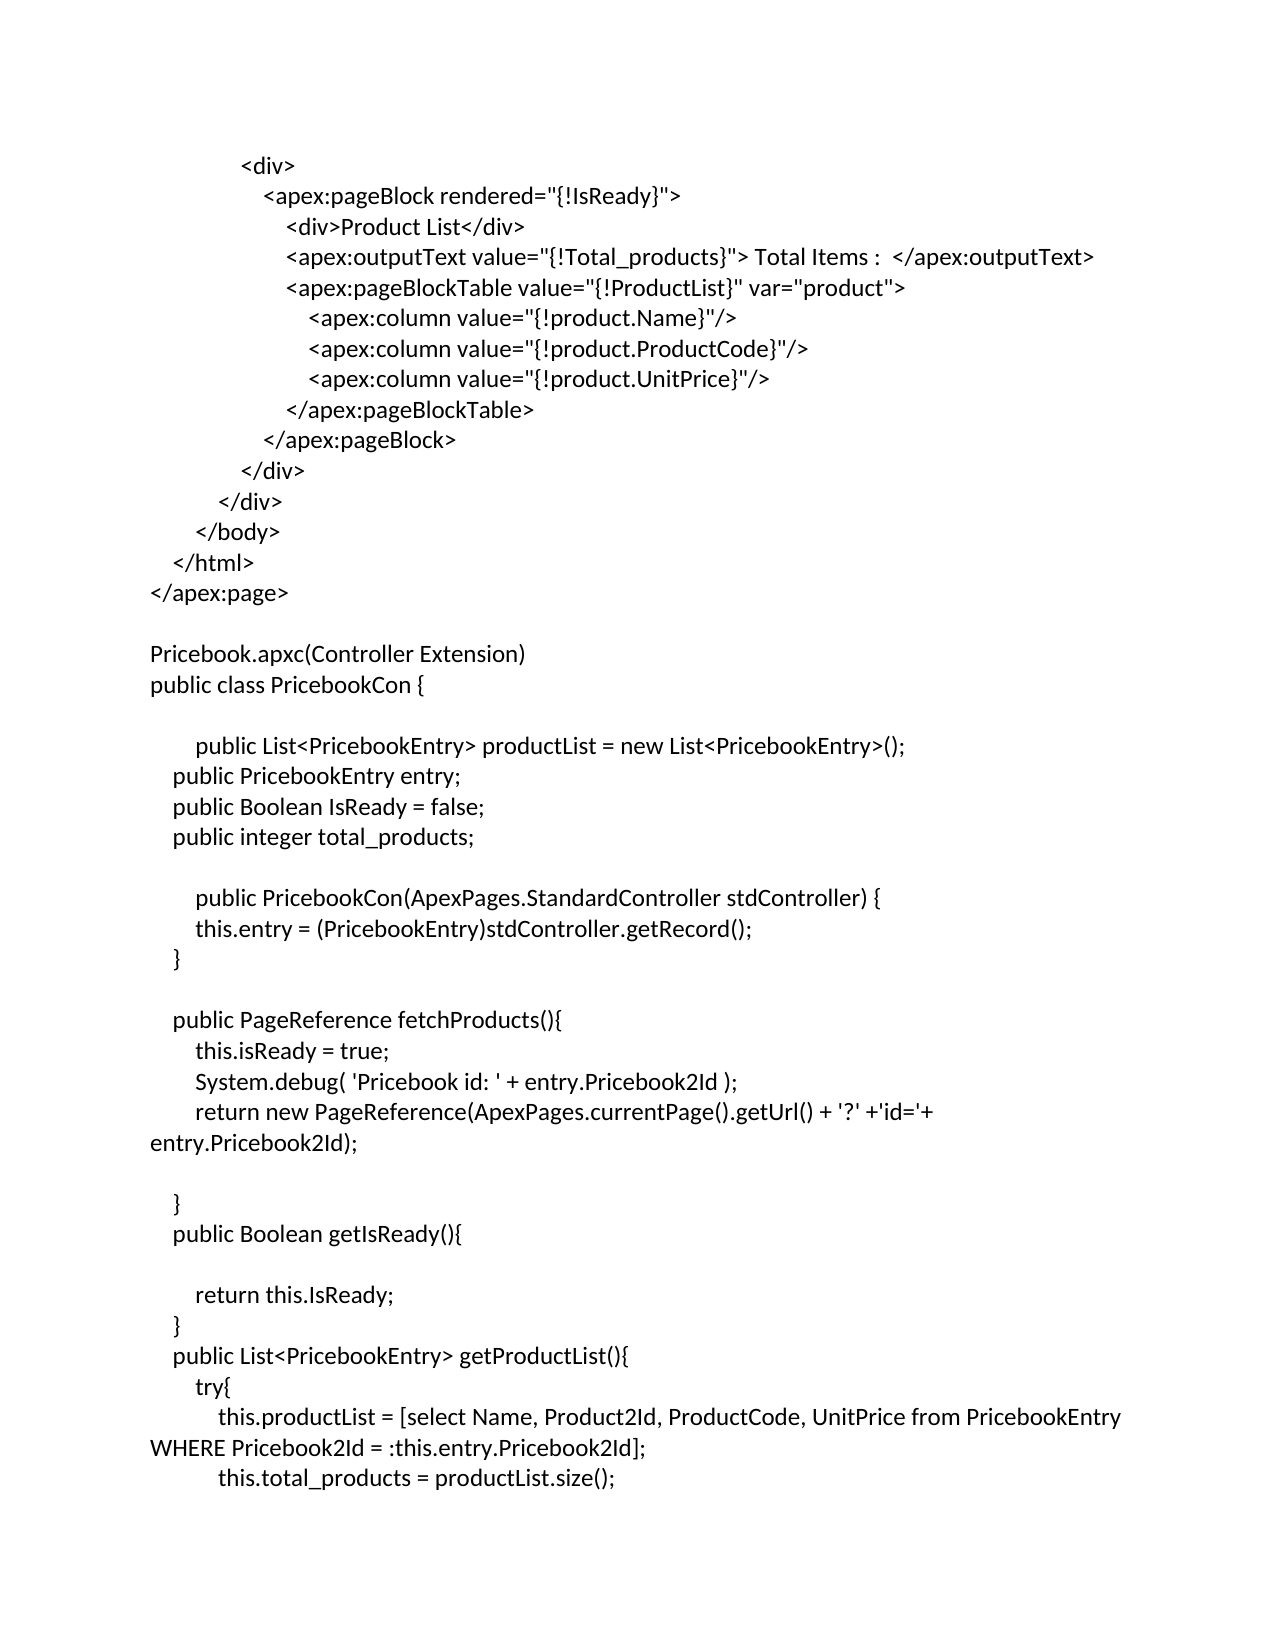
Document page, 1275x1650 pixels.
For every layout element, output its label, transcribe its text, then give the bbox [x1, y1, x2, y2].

text this.total_products = productList.size(); [150, 1462, 1125, 1493]
text <apex:column value="{!product.UnitPrice}"/> [150, 364, 1125, 394]
text this.productList = [select Name, Product2Id, ProductCode, UnitPrice from PricebookEntry WHERE Pricebook2Id = :this.entry.Pricebook2Id]; [150, 1401, 1125, 1462]
text </apex:pageBlock> [150, 425, 1125, 455]
text <div>Product List</div> [150, 211, 1125, 242]
text <apex:pageBlock rendered="{!IsReady}"> [150, 181, 1125, 211]
text </apex:pageBlockTable> [150, 394, 1125, 425]
text } [150, 1310, 1125, 1340]
text public PricebookCon(ApexPages.StandardController stdController) { [150, 882, 1125, 913]
text public List<PricebookEntry> getProductList(){ [150, 1340, 1125, 1371]
text <apex:column value="{!product.ProductCode}"/> [150, 333, 1125, 364]
text try{ [150, 1371, 1125, 1401]
text public PricebookEntry entry; [150, 760, 1125, 791]
text <apex:pageBlockTable value="{!ProductList}" var="product"> [150, 272, 1125, 303]
text public List<PricebookEntry> productList = new List<PricebookEntry>(); [150, 730, 1125, 760]
text public class PricebookCon { [150, 669, 1125, 699]
text this.isReady = true; [150, 1035, 1125, 1066]
text public Boolean getIsReady(){ [150, 1218, 1125, 1249]
text <div> [150, 150, 1125, 181]
text </apex:page> [150, 577, 1125, 608]
text this.entry = (PricebookEntry)stdController.getRecord(); [150, 913, 1125, 943]
text </body> [150, 516, 1125, 547]
text Pricebook.apxc(Controller Extension) [150, 638, 1125, 669]
text <apex:column value="{!product.Name}"/> [150, 303, 1125, 333]
text } [150, 1188, 1125, 1218]
text } [150, 943, 1125, 974]
text </div> [150, 486, 1125, 516]
text <apex:outputText value="{!Total_products}"> Total Items : </apex:outputText> [150, 242, 1125, 272]
text public integer total_products; [150, 821, 1125, 852]
text return new PageReference(ApexPages.currentPage().getUrl() + '?' +'id='+ entry.Pricebook2Id); [150, 1096, 1125, 1157]
text public PageReference fetchProducts(){ [150, 1004, 1125, 1035]
text </div> [150, 455, 1125, 486]
text return this.IsReady; [150, 1279, 1125, 1310]
text public Boolean IsReady = false; [150, 791, 1125, 821]
text System.debug( 'Pricebook id: ' + entry.Pricebook2Id ); [150, 1066, 1125, 1096]
text </html> [150, 547, 1125, 577]
